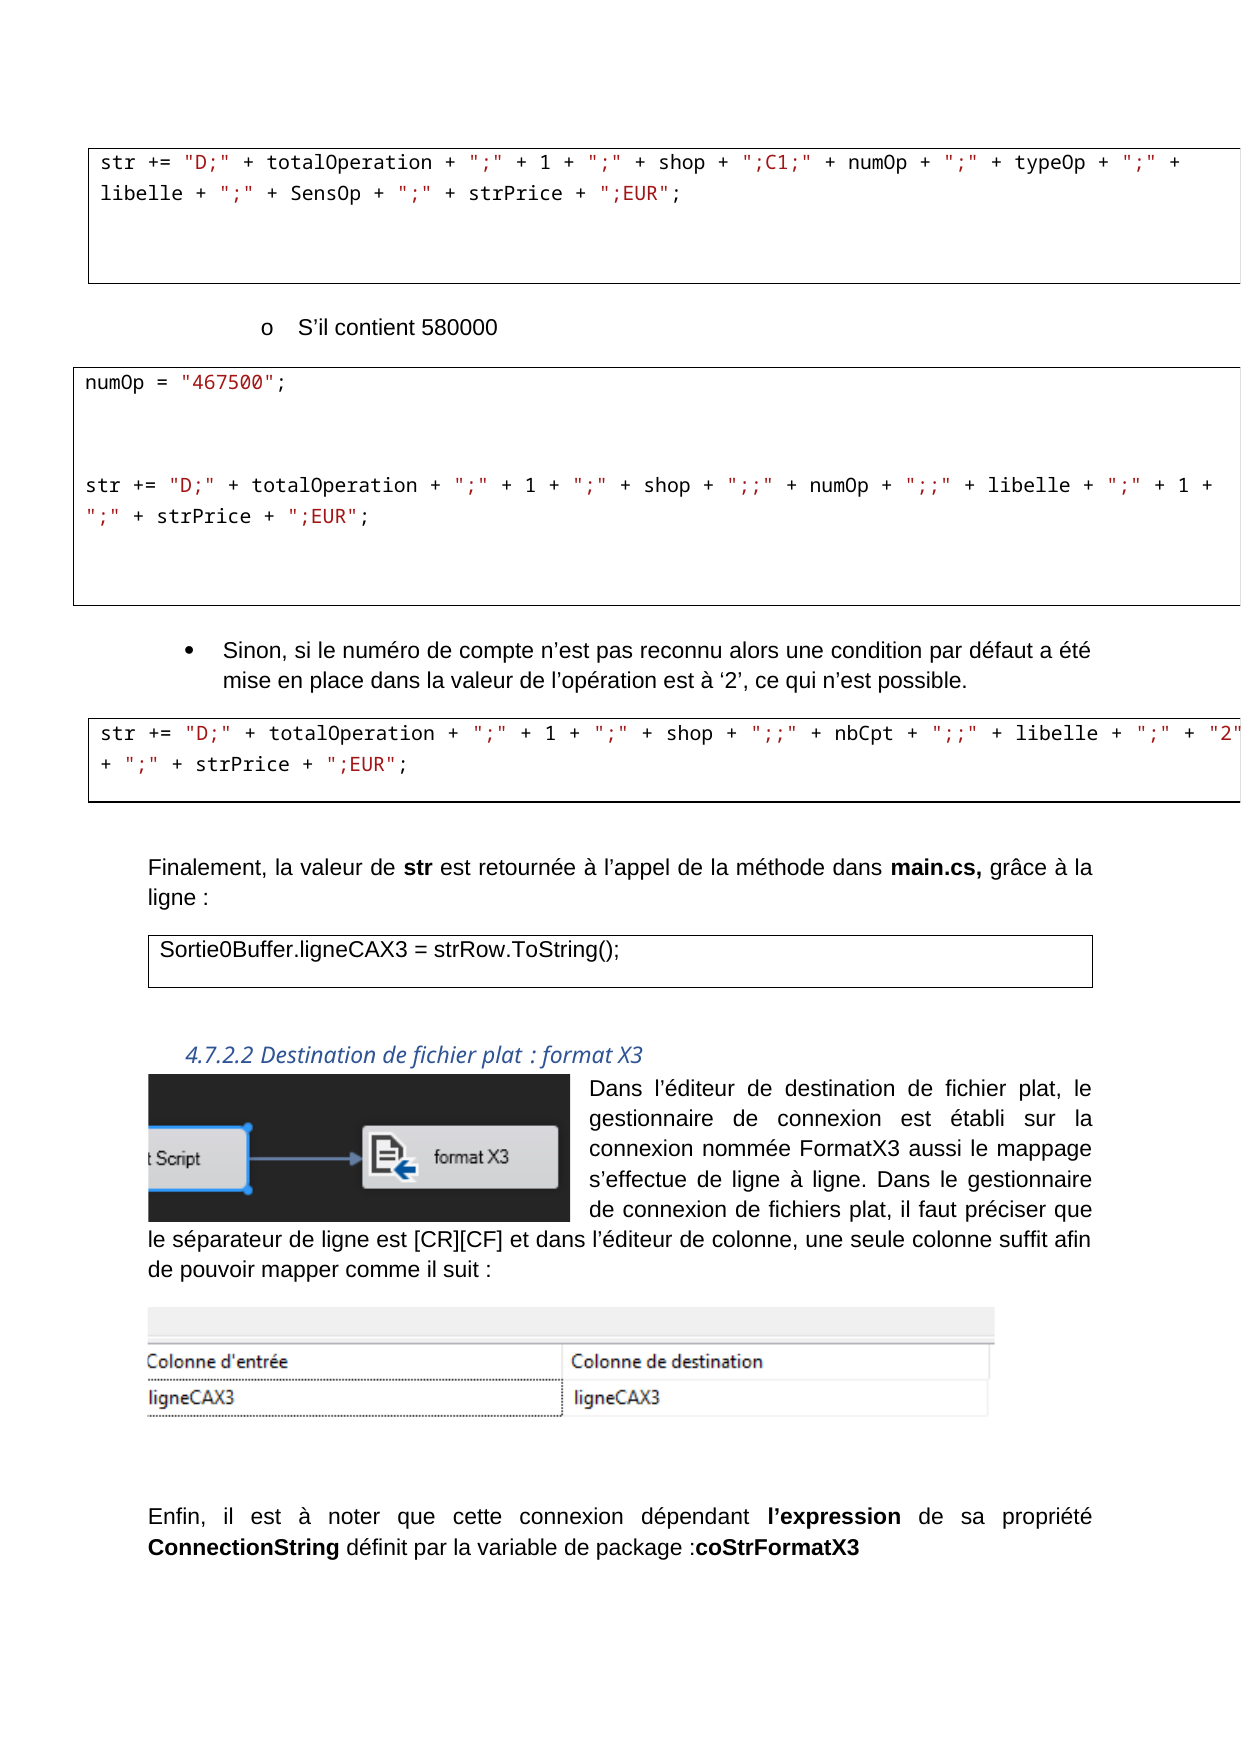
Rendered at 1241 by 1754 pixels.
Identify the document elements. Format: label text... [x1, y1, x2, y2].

list Sinon, si le numéro de compte n’est pas reconnu alors une condition par défaut a été mise en place dans la valeur de l’opération est à ‘2’, ce qui n’est possible. [185, 637, 1093, 693]
table_header str += "D;" + totalOperation + ";" + 1 + ";" + shop + ";;" + nbCpt + ";;" + libelle + ";" + "2" + ";" + strPrice + ";EUR"; [89, 719, 1240, 801]
text Finalement, la valeur de str est retournée à l’appel de la méthode dans main.cs, grâce à la ligne : [148, 853, 1093, 910]
text Enfin, il est à noter que cette connexion dépendant l’expression de sa propriété ConnectionString définit par la variable de package :coStrFormatX3 [148, 1503, 1093, 1560]
table_header Sortie0Buffer.ligneCAX3 = strRow.ToString(); [149, 936, 1092, 987]
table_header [89, 149, 1240, 282]
picture [148, 1074, 571, 1222]
picture [147, 1307, 995, 1428]
subtitle Destination de fichier plat : format X3 [185, 1039, 1093, 1070]
list S’il contient 580000 [260, 314, 1093, 342]
table_header numOp = "467500"; str += "D;" + totalOperation + ";" + 1 + ";" + shop + ";;" + numOp + ";;" + libelle + ";" + 1 + ";" + strPrice + ";EUR"; [74, 368, 1240, 605]
